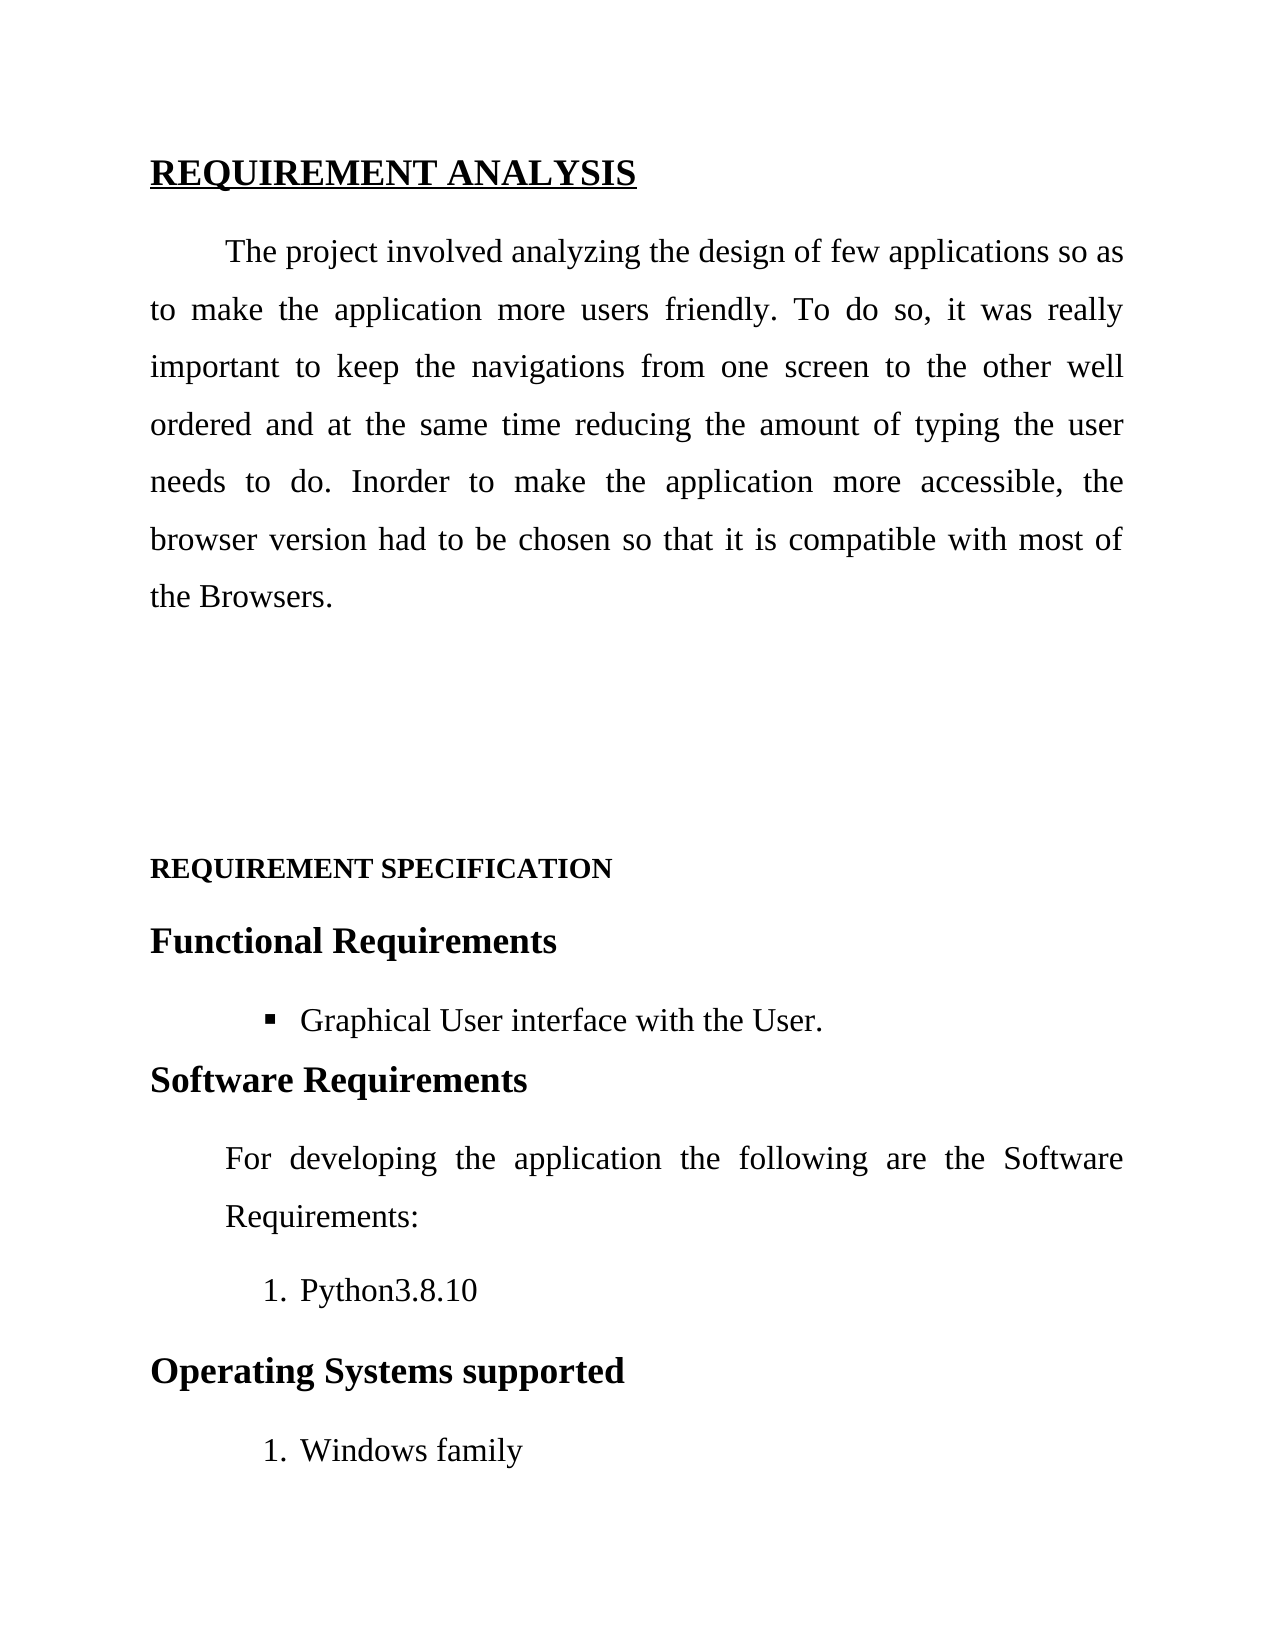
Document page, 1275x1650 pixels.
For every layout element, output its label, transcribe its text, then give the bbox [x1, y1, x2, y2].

text Functional Requirements [150, 918, 1125, 962]
text REQUIREMENT SPECIFICATION [150, 851, 1125, 885]
text Operating Systems supported [150, 1349, 1125, 1392]
list Python3.8.10 [262, 1270, 1125, 1309]
list Windows family [262, 1430, 1125, 1468]
text Software Requirements [150, 1057, 1125, 1100]
text The project involved analyzing the design of few applications so as to make the application more users friendly. To do so, it was really important to keep the navigations from one screen to the other well ordered and at the same time reducing the amount of typing the user needs to do. Inorder to make the application more accessible, the browser version had to be chosen so that it is compatible with most of the Browsers. [150, 231, 1125, 615]
list Graphical User interface with the User. [262, 1000, 1125, 1038]
text For developing the application the following are the Software Requirements: [225, 1139, 1125, 1234]
text REQUIREMENT ANALYSIS [150, 150, 1125, 193]
